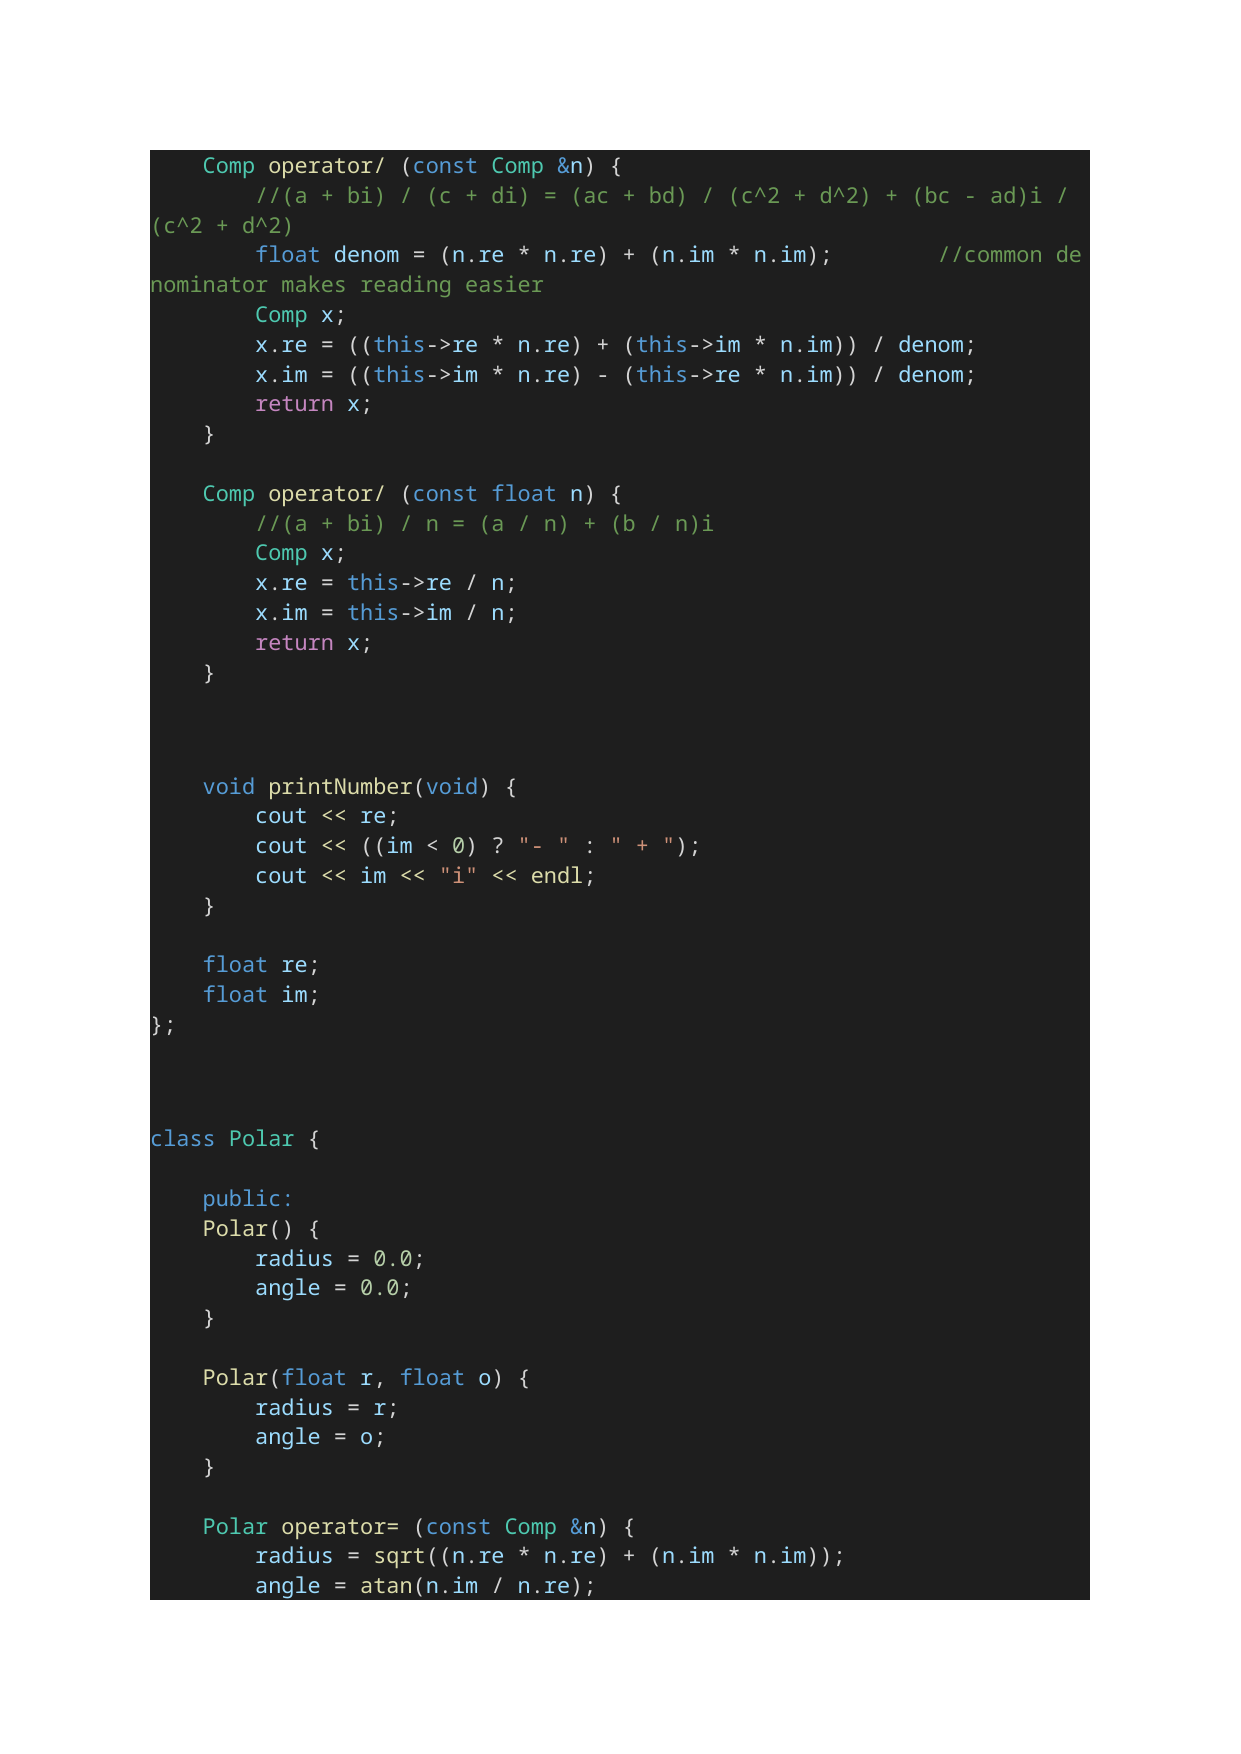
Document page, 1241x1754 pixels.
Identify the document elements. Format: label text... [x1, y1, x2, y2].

text } [150, 890, 1090, 920]
text x.re = ((this->re * n.re) + (this->im * n.im)) / denom; [150, 329, 1090, 358]
text } [150, 1451, 1090, 1481]
text x.im = this->im / n; [150, 597, 1090, 627]
text } [150, 656, 1090, 686]
text Comp x; [150, 299, 1090, 329]
text Polar(float r, float o) { [150, 1362, 1090, 1391]
text Comp operator/ (const float n) { [150, 478, 1090, 507]
text x.re = this->re / n; [150, 567, 1090, 597]
text cout << re; [150, 801, 1090, 830]
text float denom = (n.re * n.re) + (n.im * n.im); //common denominator makes reading easier [150, 239, 1090, 299]
text class Polar { [150, 1123, 1090, 1153]
text } [150, 1302, 1090, 1332]
text Polar operator= (const Comp &n) { [150, 1511, 1090, 1540]
text float re; [150, 949, 1090, 979]
text angle = atan(n.im / n.re); [150, 1570, 1090, 1600]
text return x; [150, 388, 1090, 418]
text float im; [150, 979, 1090, 1009]
text Polar() { [150, 1213, 1090, 1242]
text //(a + bi) / (c + di) = (ac + bd) / (c^2 + d^2) + (bc - ad)i / (c^2 + d^2) [150, 180, 1090, 239]
text x.im = ((this->im * n.re) - (this->re * n.im)) / denom; [150, 358, 1090, 388]
text angle = 0.0; [150, 1272, 1090, 1302]
text //(a + bi) / n = (a / n) + (b / n)i [150, 507, 1090, 537]
text void printNumber(void) { [150, 771, 1090, 801]
text return x; [150, 627, 1090, 656]
text radius = r; [150, 1391, 1090, 1421]
text Comp operator/ (const Comp &n) { [150, 150, 1090, 180]
text public: [150, 1183, 1090, 1213]
text cout << im << "i" << endl; [150, 860, 1090, 890]
text radius = sqrt((n.re * n.re) + (n.im * n.im)); [150, 1540, 1090, 1570]
text Comp x; [150, 537, 1090, 567]
text }; [150, 1009, 1090, 1039]
text angle = o; [150, 1421, 1090, 1451]
text cout << ((im < 0) ? "- " : " + "); [150, 830, 1090, 860]
text } [150, 418, 1090, 448]
text radius = 0.0; [150, 1242, 1090, 1272]
